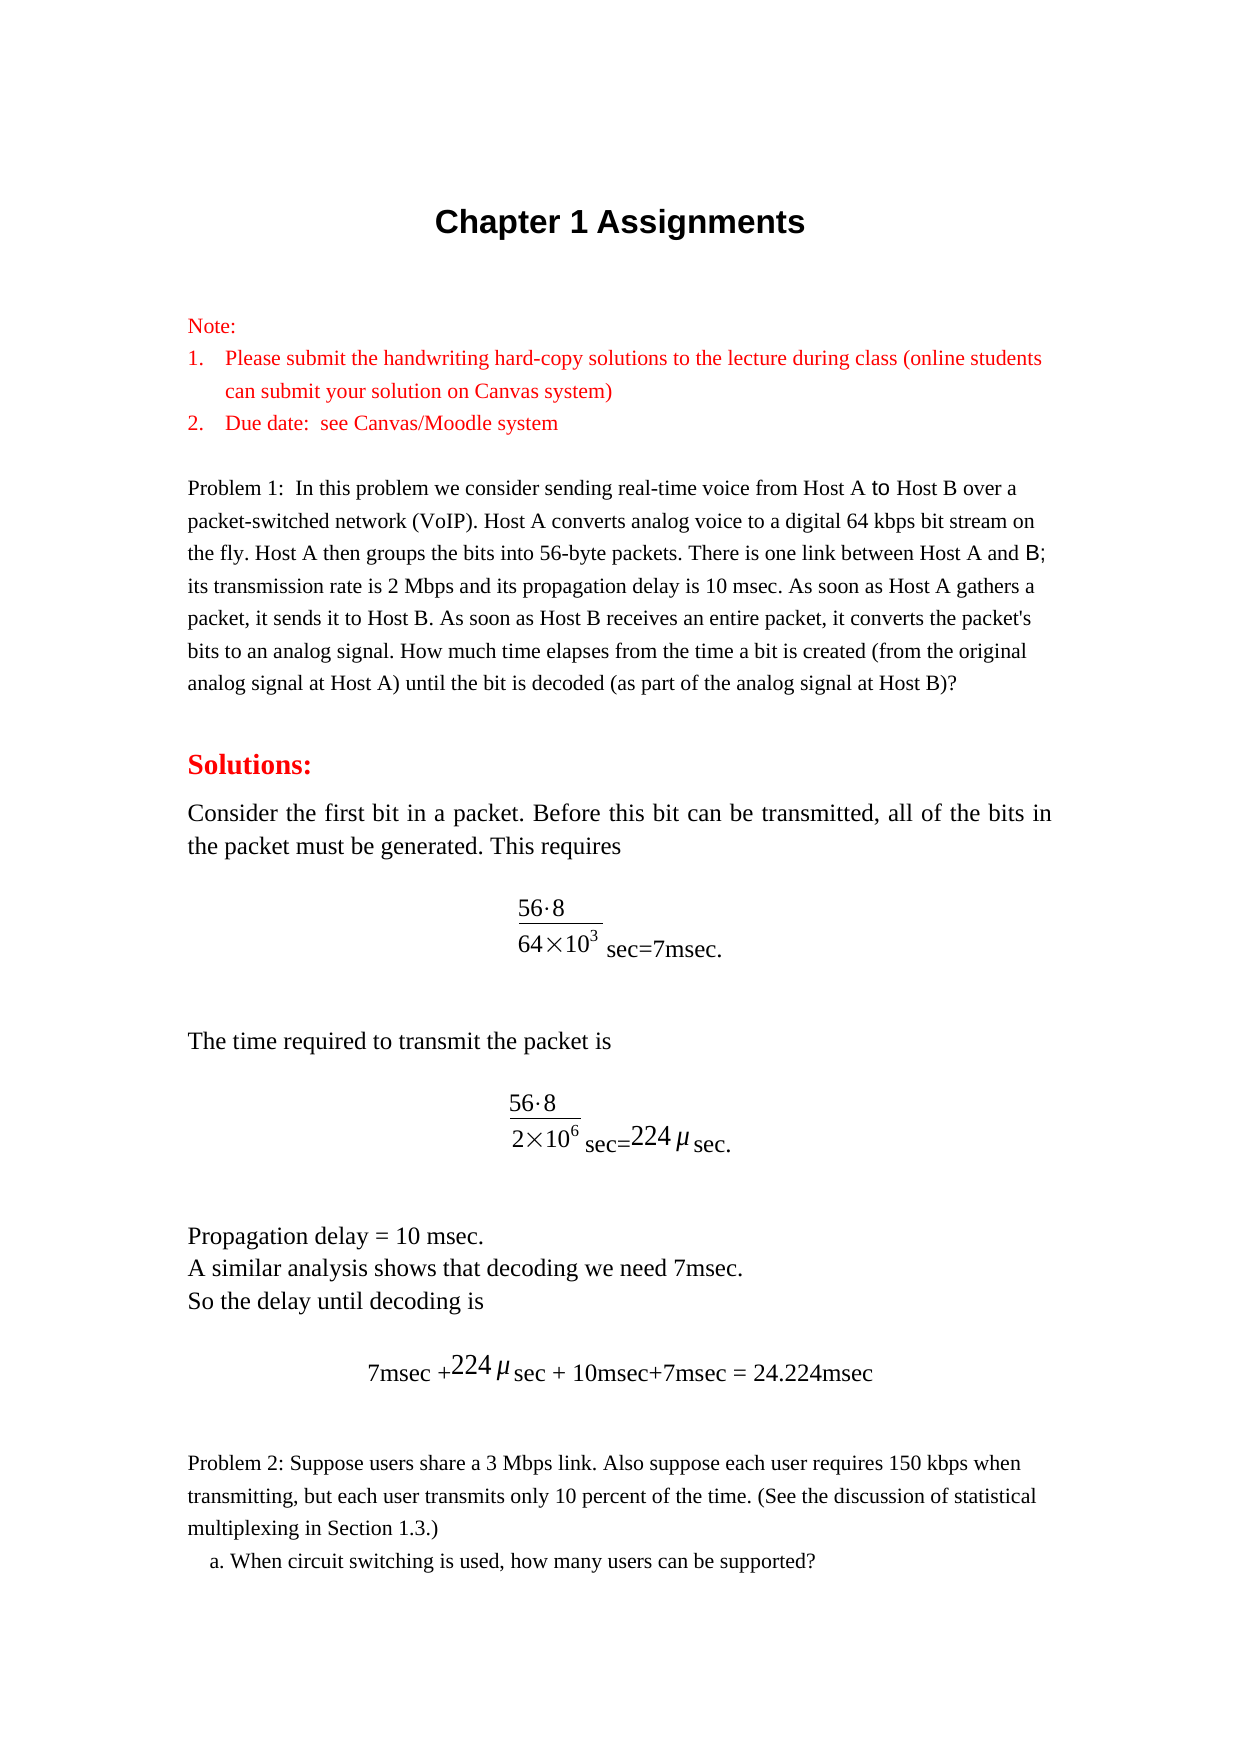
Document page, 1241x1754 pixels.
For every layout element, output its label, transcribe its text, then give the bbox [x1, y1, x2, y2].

subtitle 7msec +sec + 10msec+7msec = 24.224msec [187, 1349, 1053, 1414]
subtitle sec=7msec. [187, 894, 1053, 992]
subtitle So the delay until decoding is [187, 1284, 1053, 1317]
list Please submit the handwriting hard-copy solutions to the lecture during class (online students can submit your solution on Canvas system) [187, 342, 1053, 407]
text Problem 2: Suppose users share a 3 Mbps link. Also suppose each user requires 150 kbps when transmitting, but each user transmits only 10 percent of the time. (See the discussion of statistical multiplexing in Section 1.3.) [187, 1447, 1053, 1544]
subtitle Propagation delay = 10 msec. [187, 1219, 1053, 1252]
text Solutions: [187, 732, 1053, 797]
subtitle Chapter 1 Assignments [187, 189, 1053, 254]
subtitle A similar analysis shows that decoding we need 7msec. [187, 1252, 1053, 1284]
subtitle Consider the first bit in a packet. Before this bit can be transmitted, all of the bits in the packet must be generated. This requires [187, 797, 1053, 862]
list Due date: see Canvas/Moodle system [187, 407, 1053, 439]
text Note: [187, 309, 1053, 342]
text Problem 1: In this problem we consider sending real-time voice from Host A to Host B over a packet-switched network (VoIP). Host A converts analog voice to a digital 64 kbps bit stream on the fly. Host A then groups the bits into 56-byte packets. There is one link between Host A and B; its transmission rate is 2 Mbps and its propagation delay is 10 msec. As soon as Host A gathers a packet, it sends it to Host B. As soon as Host B receives an entire packet, it converts the packet's bits to an analog signal. How much time elapses from the time a bit is created (from the original analog signal at Host A) until the bit is decoded (as part of the analog signal at Host B)? [187, 472, 1053, 699]
subtitle sec=sec. [187, 1089, 1053, 1187]
text a. When circuit switching is used, how many users can be supported? [209, 1544, 1053, 1577]
subtitle The time required to transmit the packet is [187, 1024, 1053, 1057]
